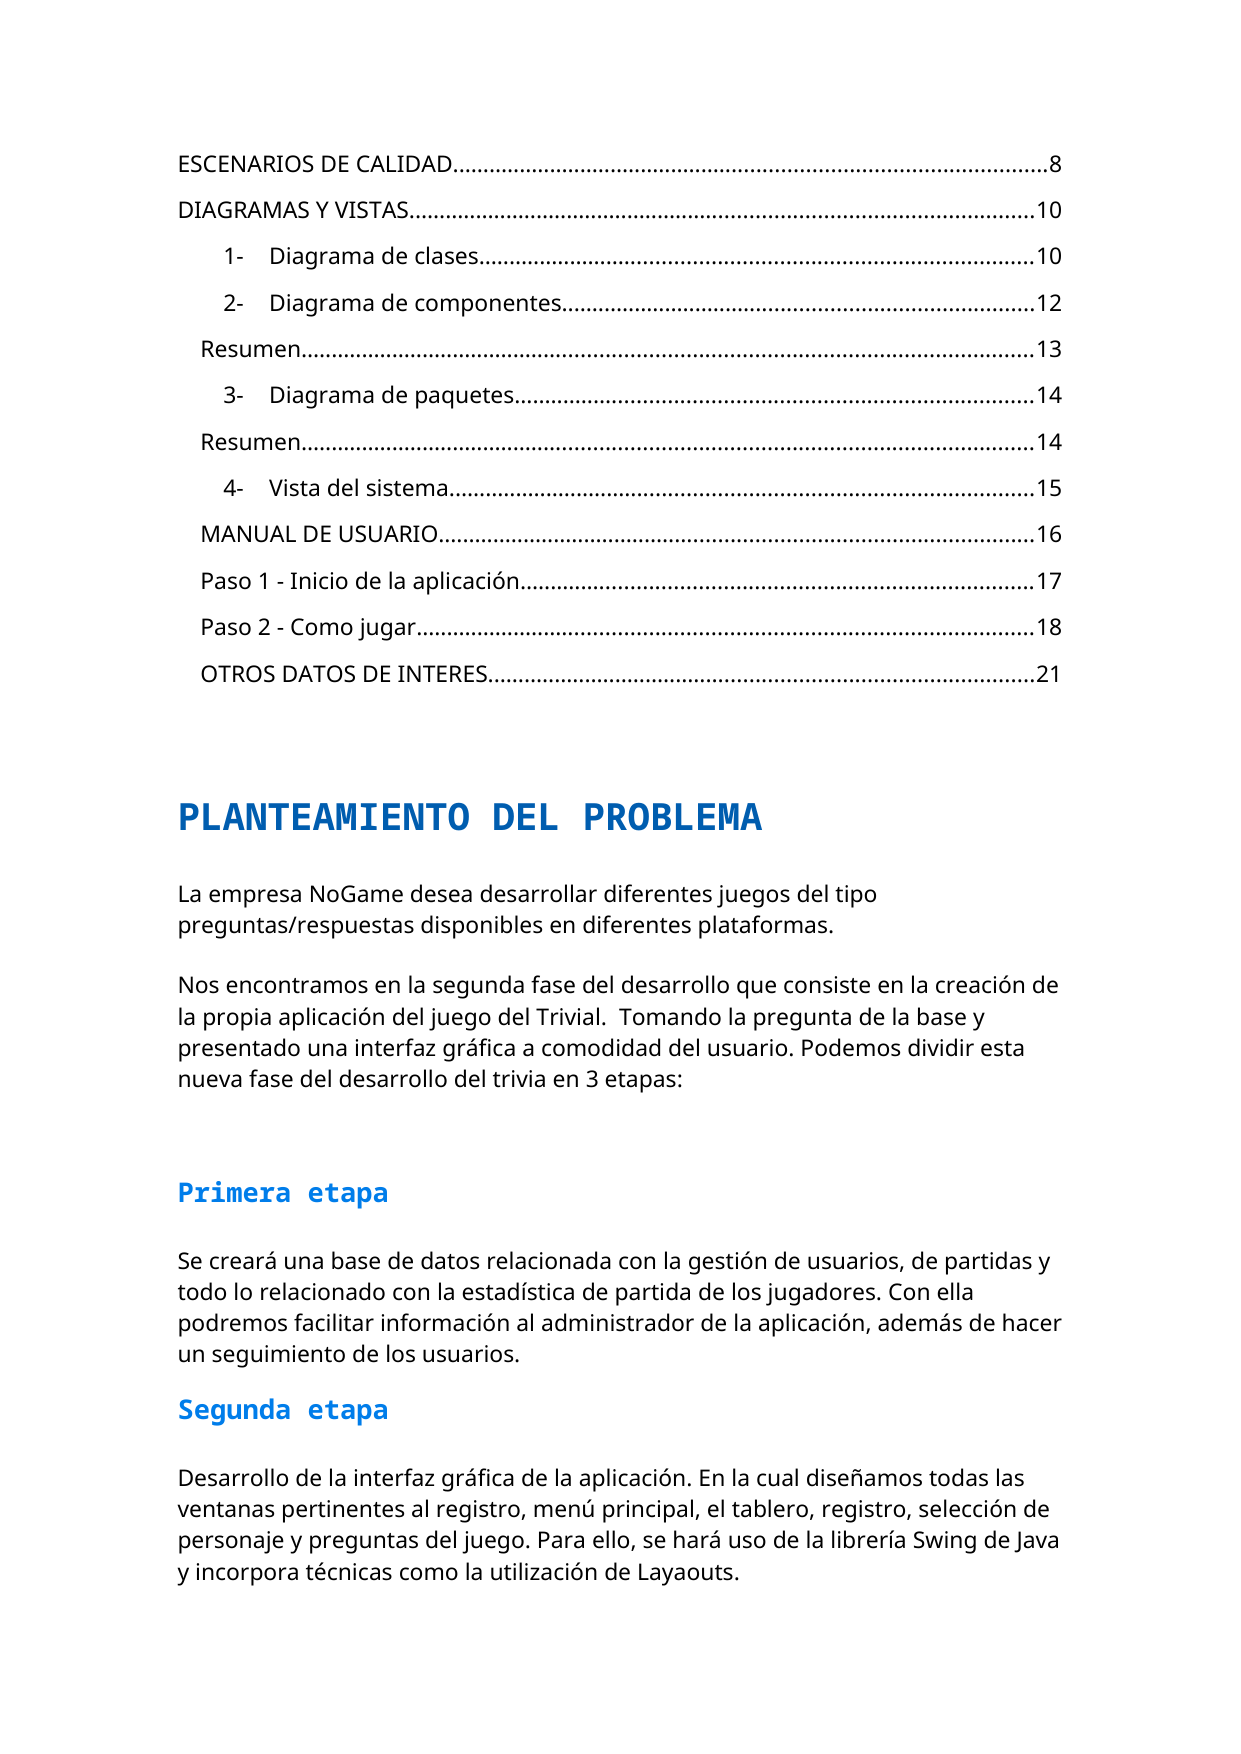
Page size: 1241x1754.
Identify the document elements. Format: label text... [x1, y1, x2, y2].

subtitle Primera etapa [177, 1173, 1063, 1210]
text Desarrollo de la interfaz gráfica de la aplicación. En la cual diseñamos todas las ventanas pertinentes al registro, menú principal, el tablero, registro, selección de personaje y preguntas del juego. Para ello, se hará uso de la librería Swing de Java y incorpora técnicas como la utilización de Layaouts. [177, 1462, 1063, 1587]
text Se creará una base de datos relacionada con la gestión de usuarios, de partidas y todo lo relacionado con la estadística de partida de los jugadores. Con ella podremos facilitar información al administrador de la aplicación, además de hacer un seguimiento de los usuarios. [177, 1244, 1063, 1369]
text La empresa NoGame desea desarrollar diferentes juegos del tipo preguntas/respuestas disponibles en diferentes plataformas. [177, 878, 1063, 940]
text Nos encontramos en la segunda fase del desarrollo que consiste en la creación de la propia aplicación del juego del Trivial. Tomando la pregunta de la base y presentado una interfaz gráfica a comodidad del usuario. Podemos dividir esta nueva fase del desarrollo del trivia en 3 etapas: [177, 969, 1063, 1094]
subtitle PLANTEAMIENTO DEL PROBLEMA [177, 790, 1063, 841]
subtitle Segunda etapa [177, 1390, 1063, 1427]
